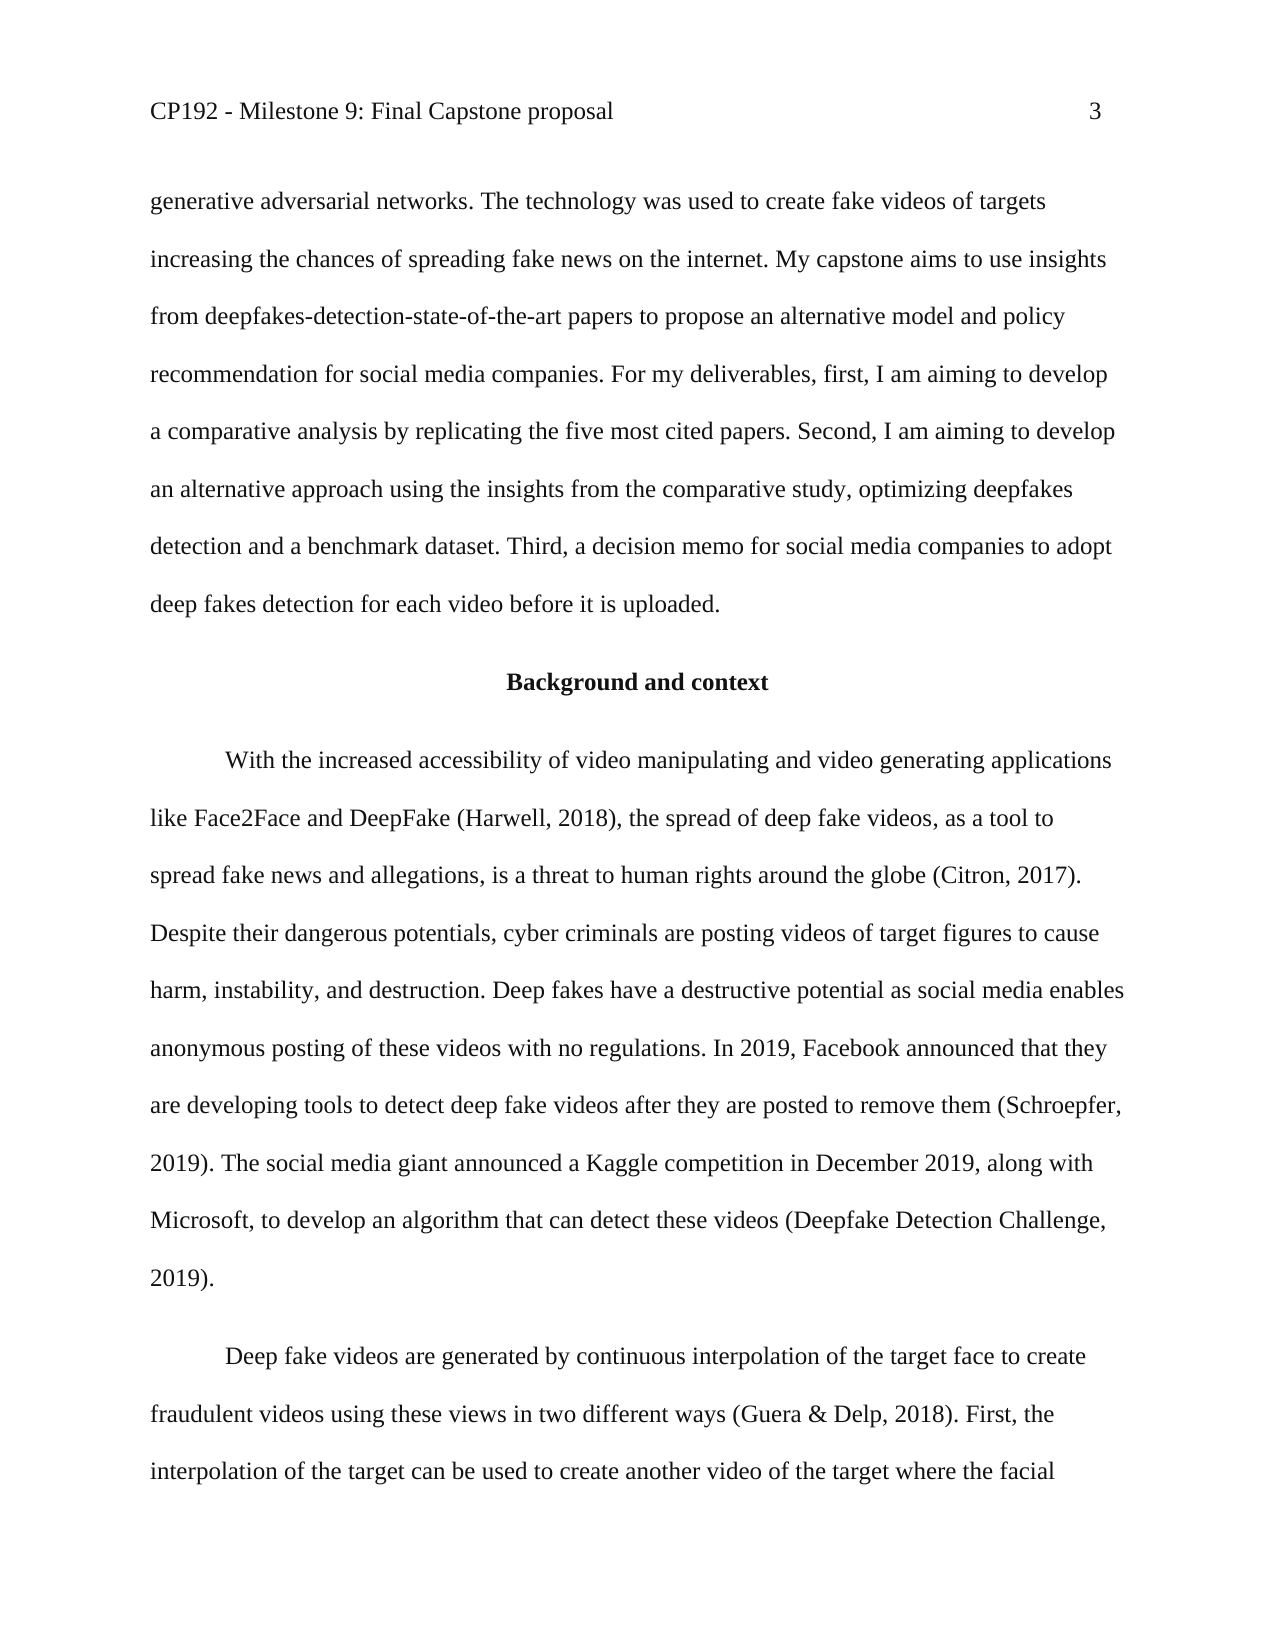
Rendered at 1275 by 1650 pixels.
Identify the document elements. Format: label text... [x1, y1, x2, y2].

subtitle Background and context [150, 667, 1125, 696]
text With the increased accessibility of video manipulating and video generating applications like Face2Face and DeepFake (Harwell, 2018), the spread of deep fake videos, as a tool to spread fake news and allegations, is a threat to human rights around the globe (Citron, 2017). Despite their dangerous potentials, cyber criminals are posting videos of target figures to cause harm, instability, and destruction. Deep fakes have a destructive potential as social media enables anonymous posting of these videos with no regulations. In 2019, Facebook announced that they are developing tools to detect deep fake videos after they are posted to remove them (Schroepfer, 2019). The social media giant announced a Kaggle competition in December 2019, along with Microsoft, to develop an algorithm that can detect these videos (Deepfake Detection Challenge, 2019). [150, 746, 1125, 1292]
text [150, 1341, 1125, 1485]
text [150, 186, 1125, 618]
